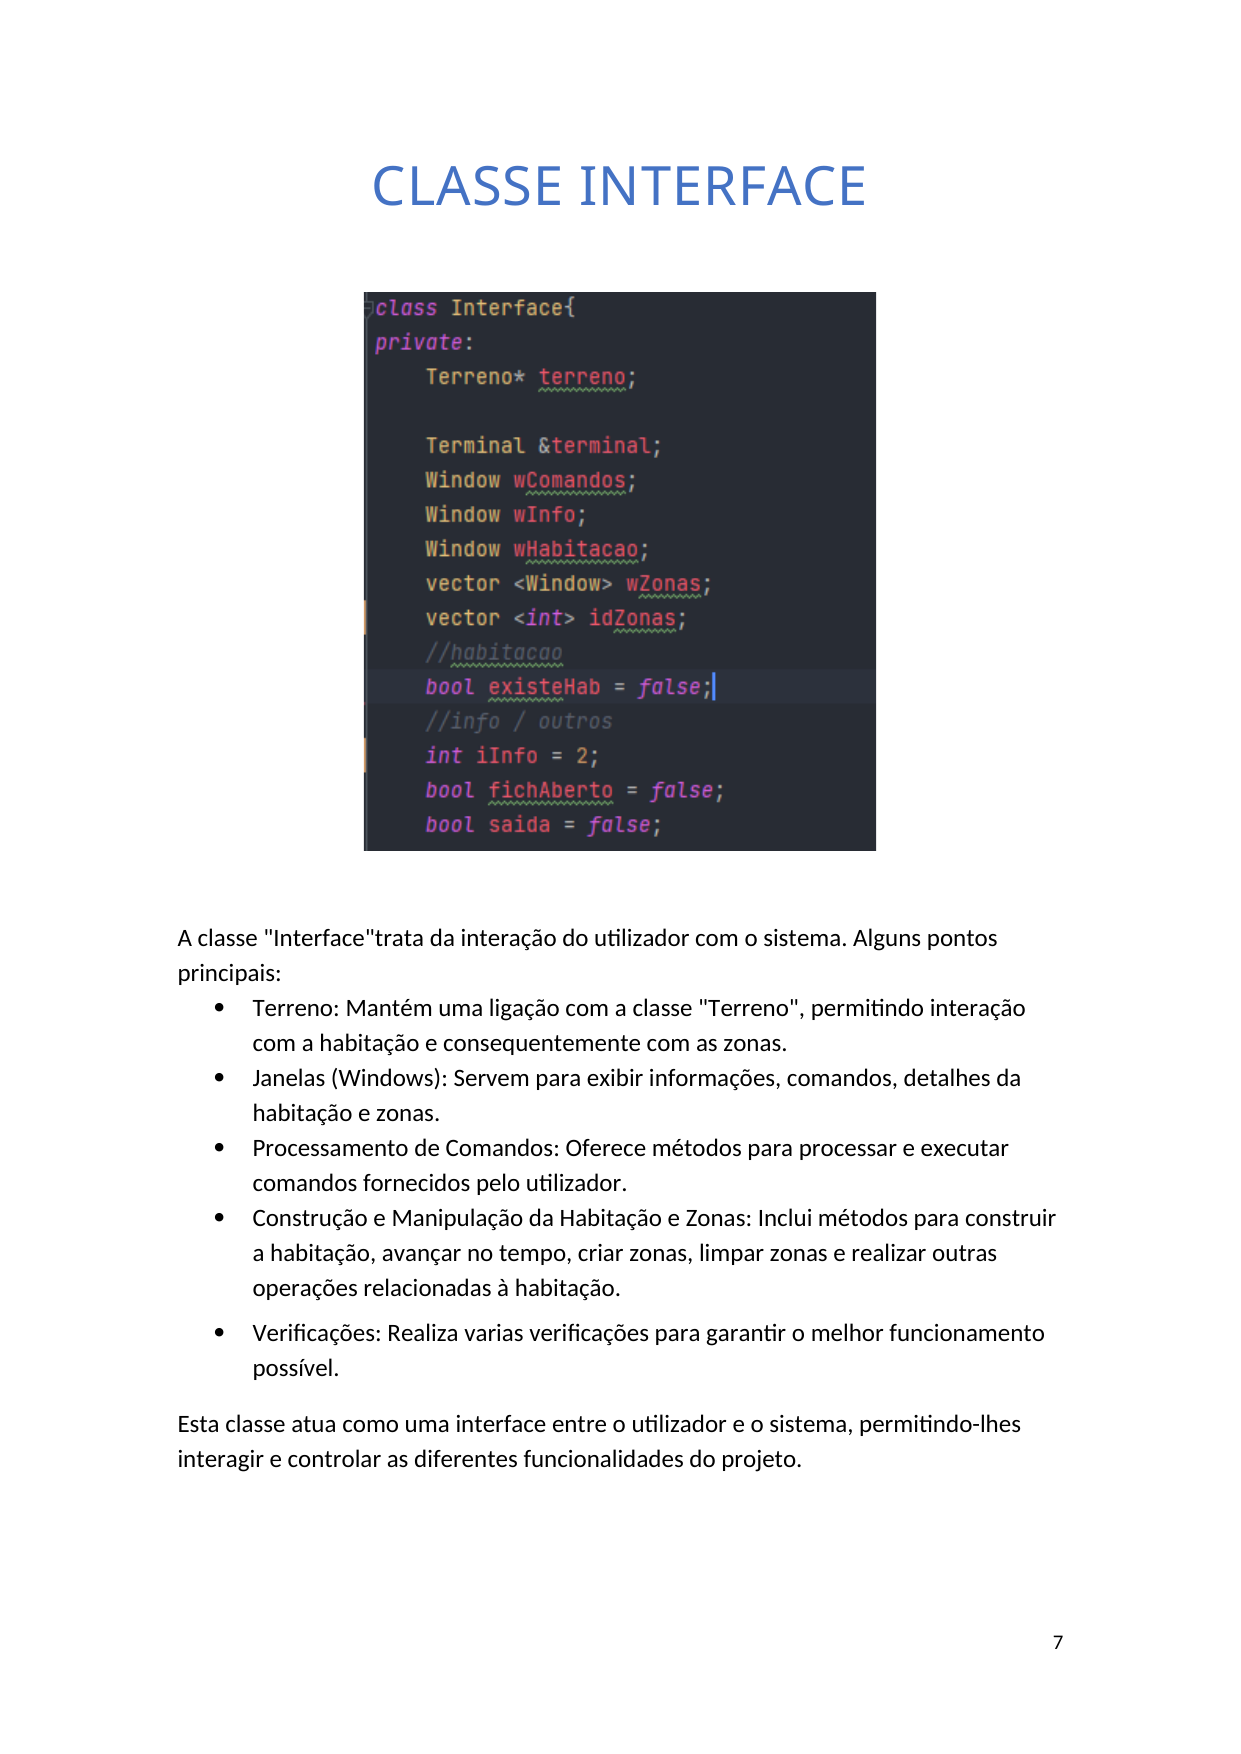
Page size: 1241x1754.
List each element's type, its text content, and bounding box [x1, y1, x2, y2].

title Construção e Manipulação da Habitação e Zonas: Inclui métodos para construir a habitação, avançar no tempo, criar zonas, limpar zonas e realizar outras operações relacionadas à habitação. [215, 1202, 1063, 1303]
title Processamento de Comandos: Oferece métodos para processar e executar comandos fornecidos pelo utilizador. [215, 1132, 1063, 1198]
picture [363, 292, 877, 851]
title Terreno: Mantém uma ligação com a classe "Terreno", permitindo interação com a habitação e consequentemente com as zonas. [215, 992, 1063, 1058]
list Verificações: Realiza varias verificações para garantir o melhor funcionamento possível. [215, 1317, 1063, 1383]
title A classe "Interface"trata da interação do utilizador com o sistema. Alguns pontos principais: [177, 922, 1063, 988]
title Classe Interface [177, 148, 1063, 221]
title Janelas (Windows): Servem para exibir informações, comandos, detalhes da habitação e zonas. [215, 1062, 1063, 1128]
title Esta classe atua como uma interface entre o utilizador e o sistema, permitindo-lhes interagir e controlar as diferentes funcionalidades do projeto. [177, 1408, 1063, 1474]
